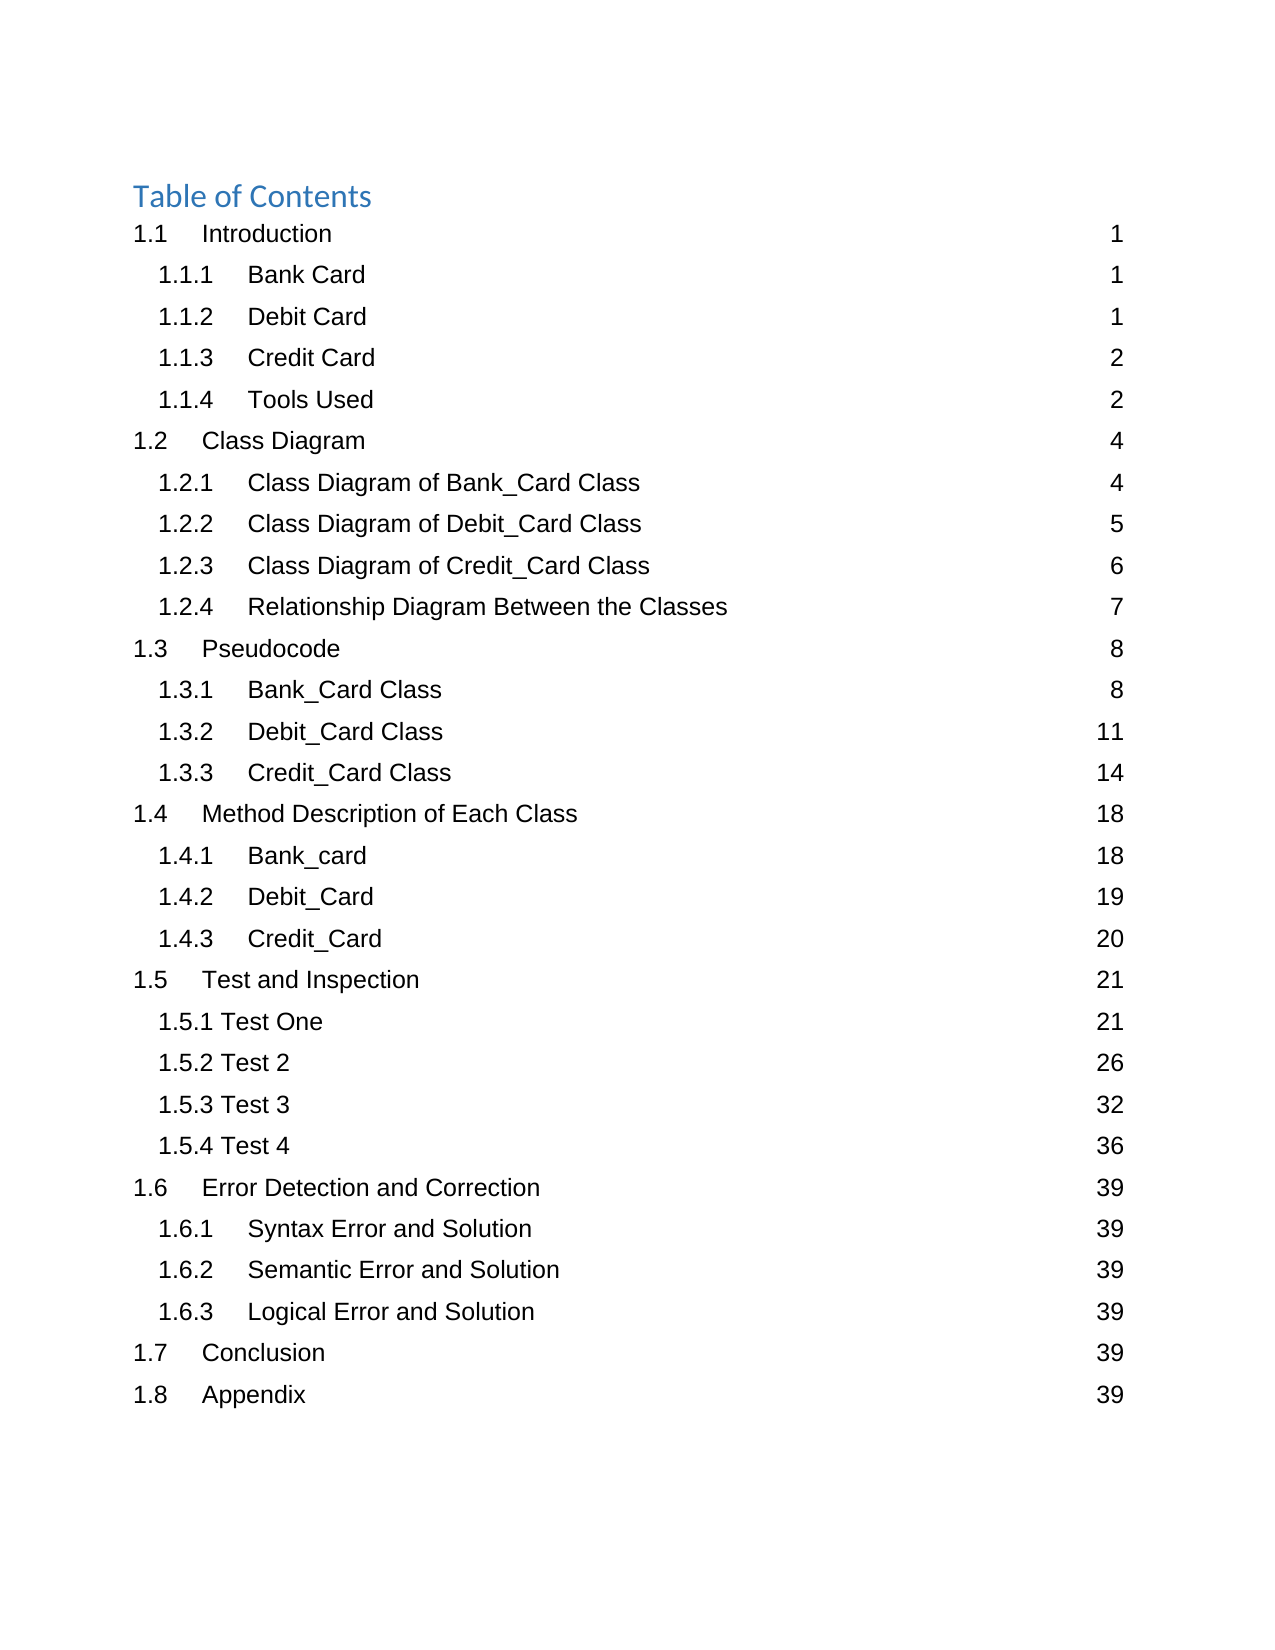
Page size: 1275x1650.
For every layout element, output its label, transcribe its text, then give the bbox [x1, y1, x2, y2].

text Table of Contents [133, 175, 1125, 216]
